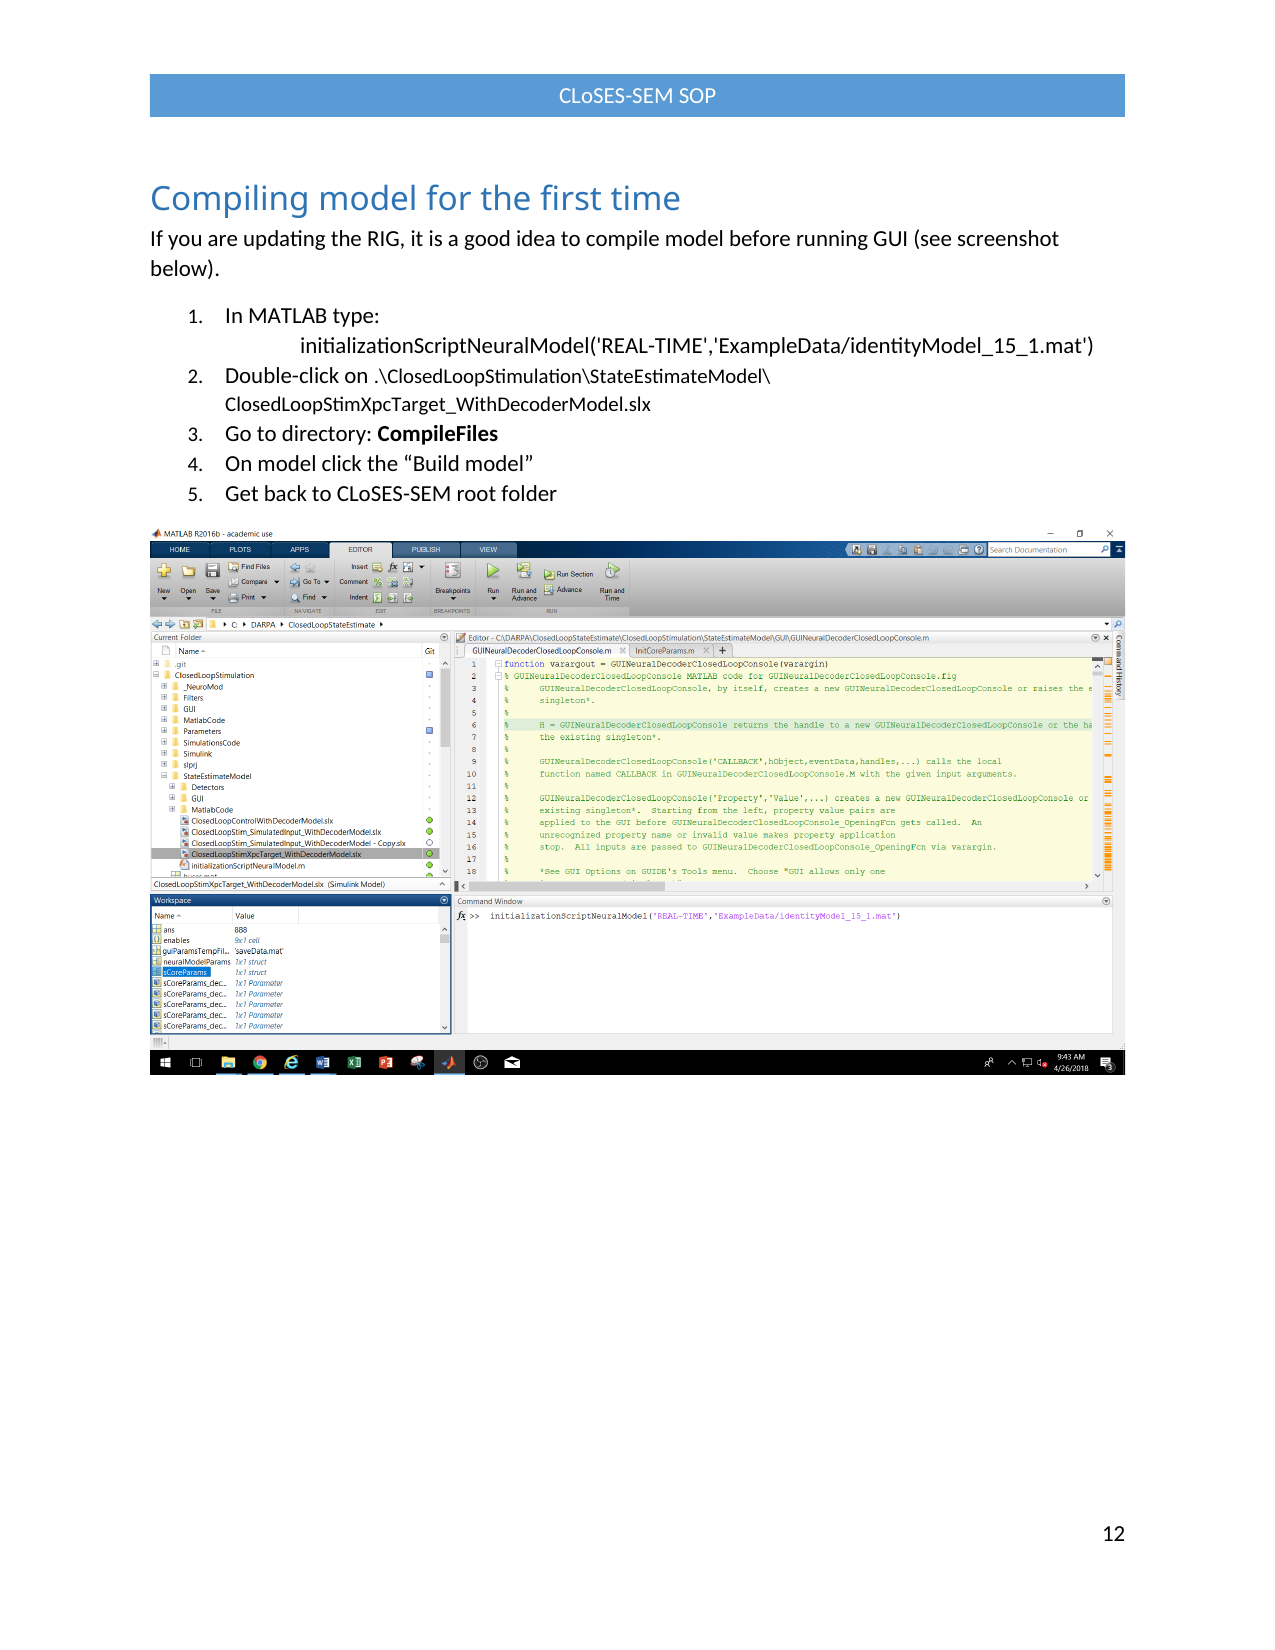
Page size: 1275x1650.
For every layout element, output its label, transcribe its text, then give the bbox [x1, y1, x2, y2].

text If you are updating the RIG, it is a good idea to compile model before running GUI (see screenshot below). [150, 224, 1125, 282]
list Double-click on .\ClosedLoopStimulation\StateEstimateModel\ClosedLoopStimXpcTarget_WithDecoderModel.slx [187, 361, 1125, 417]
picture [150, 526, 1125, 1075]
list Get back to CLoSES-SEM root folder [187, 479, 1125, 507]
subtitle Compiling model for the first time [150, 175, 1125, 220]
list Go to directory: CompileFiles [187, 419, 1125, 447]
list In MATLAB type: initializationScriptNeuralModel('REAL-TIME','ExampleData/identityModel_15_1.mat') [187, 301, 1125, 359]
list On model click the “Build model” [187, 449, 1125, 477]
